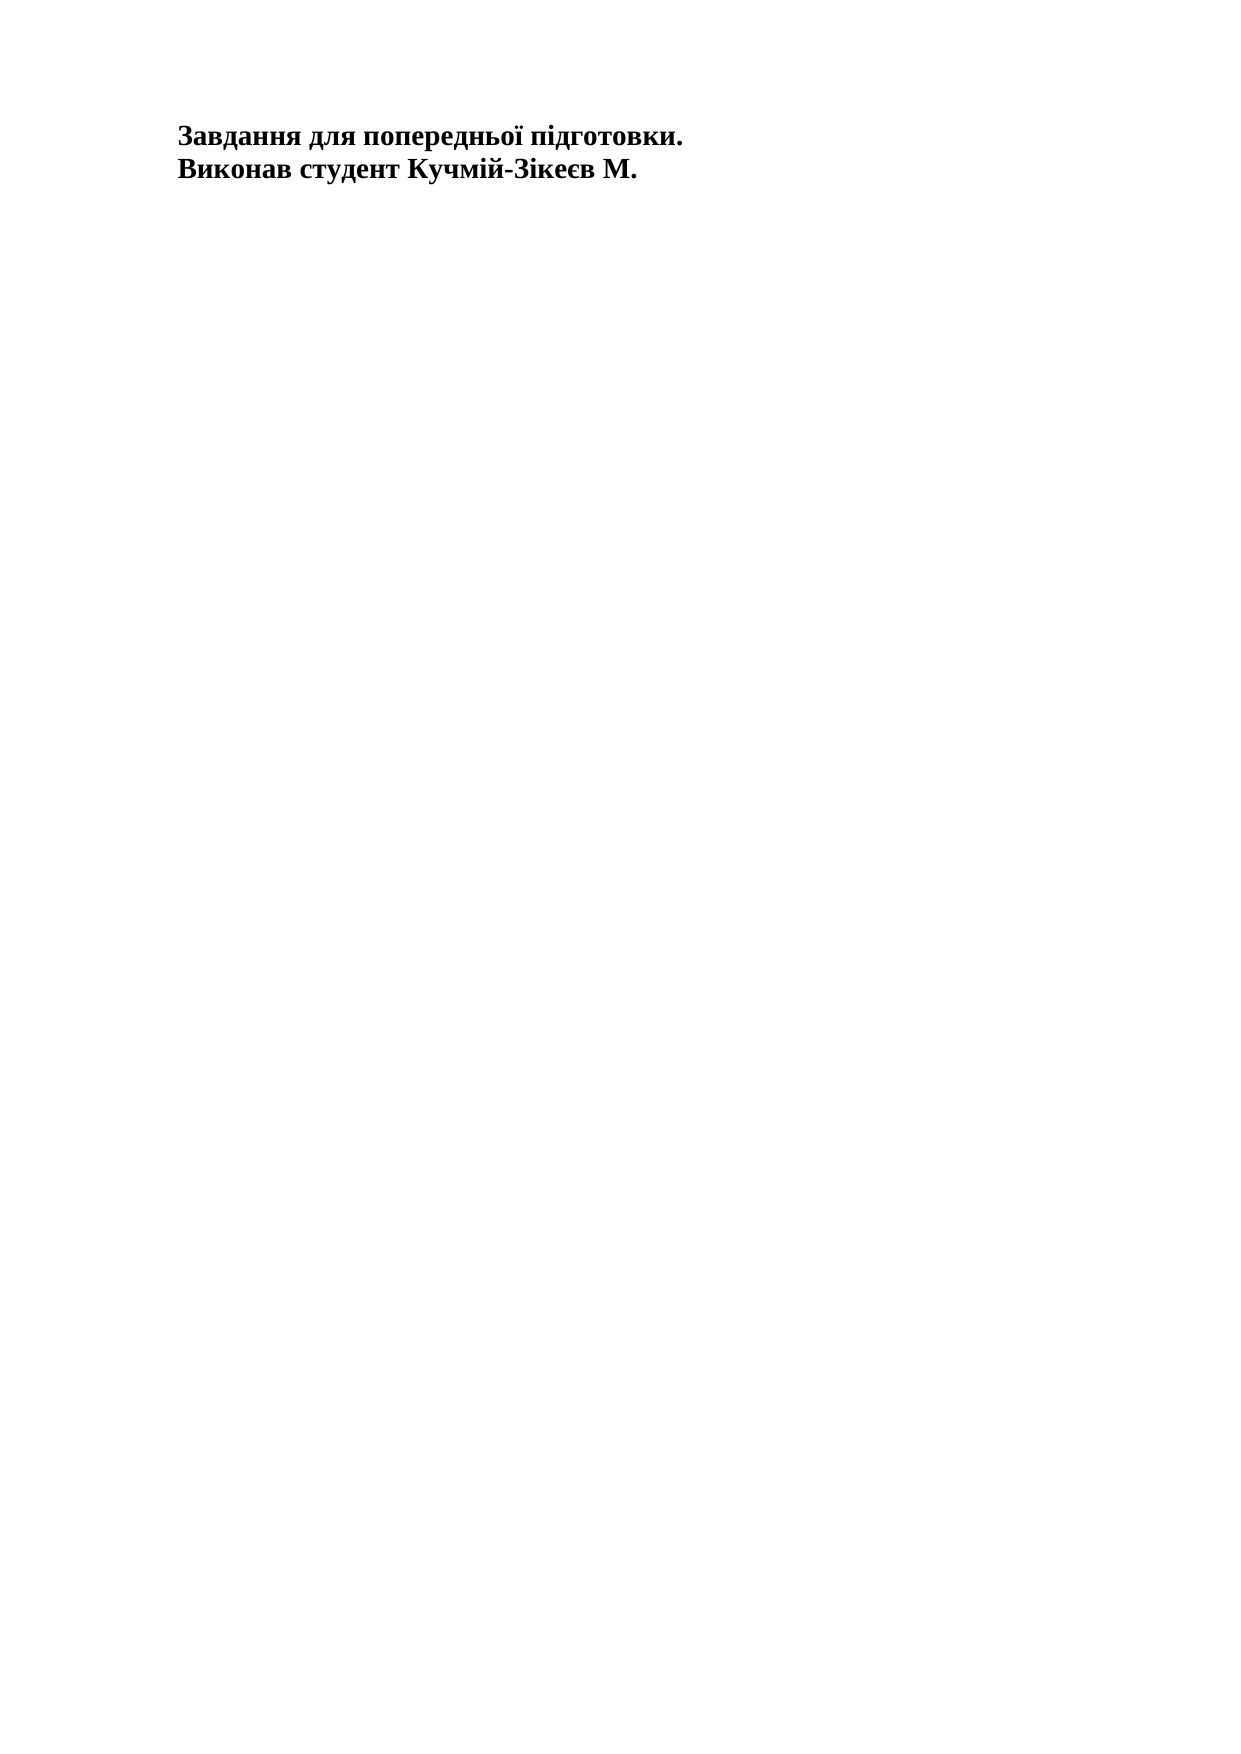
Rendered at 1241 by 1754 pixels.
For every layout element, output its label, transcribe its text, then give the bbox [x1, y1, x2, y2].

text Завдання для попередньої підготовки. [177, 118, 1152, 152]
text Виконав студент Кучмій-Зікеєв М. [177, 152, 1152, 185]
